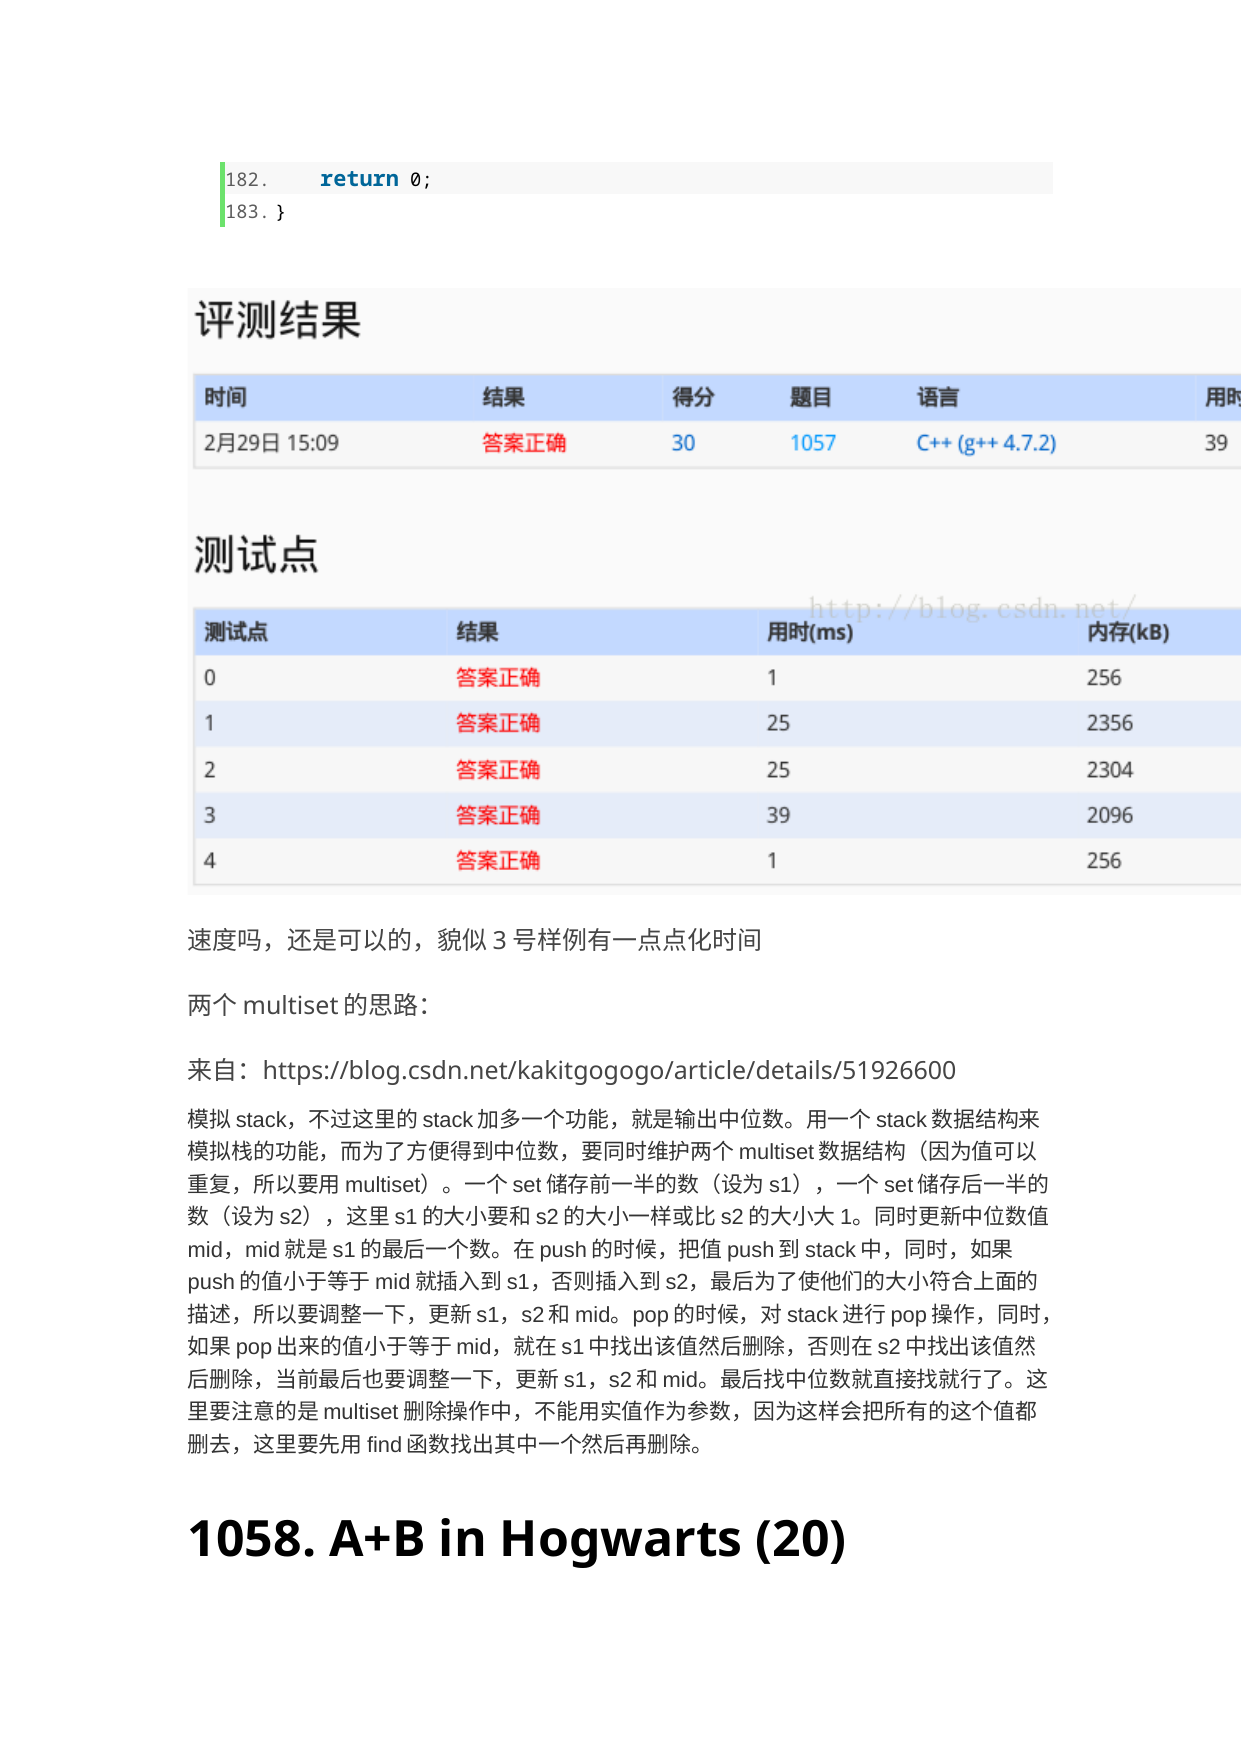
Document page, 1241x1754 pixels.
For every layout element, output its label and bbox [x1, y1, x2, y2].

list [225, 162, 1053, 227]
picture [187, 288, 1241, 895]
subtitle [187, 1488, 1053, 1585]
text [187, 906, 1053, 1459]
